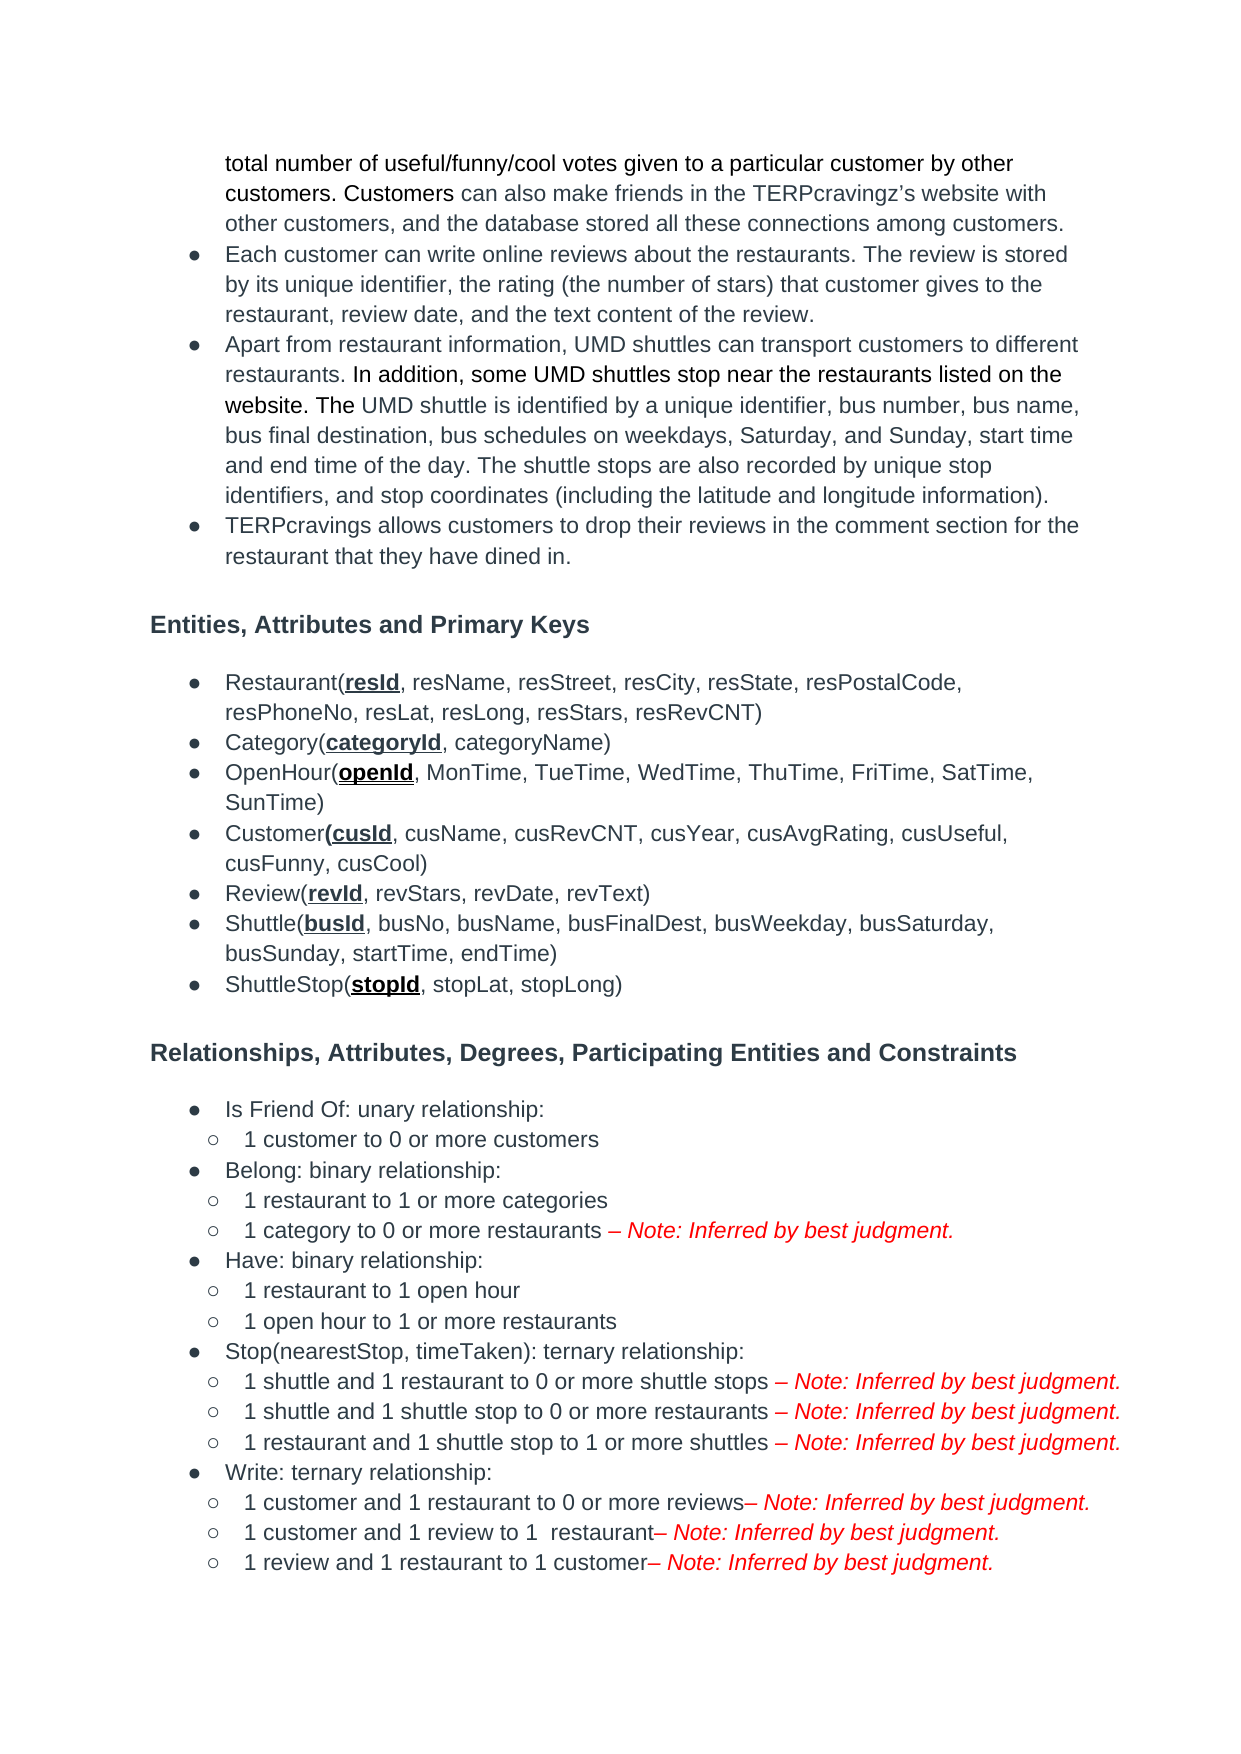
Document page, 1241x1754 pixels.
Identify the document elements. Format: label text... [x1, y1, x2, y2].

list Restaurant(resId, resName, resStreet, resCity, resState, resPostalCode, resPhoneNo, resLat, resLong, resStars, resRevCNT) [187, 668, 1090, 725]
list TERPcravings allows customers to drop their reviews in the comment section for the restaurant that they have dined in. [187, 512, 1090, 569]
list Apart from restaurant information, UMD shuttles can transport customers to different restaurants. In addition, some UMD shuttles stop near the restaurants listed on the website. The UMD shuttle is identified by a unique identifier, bus number, bus name, bus final destination, bus schedules on weekdays, Saturday, and Sunday, start time and end time of the day. The shuttle stops are also recorded by unique stop identifiers, and stop coordinates (including the latitude and longitude information). [187, 331, 1090, 509]
list Customer(cusId, cusName, cusRevCNT, cusYear, cusAvgRating, cusUseful, cusFunny, cusCool) [187, 819, 1090, 876]
list Shuttle(busId, busNo, busName, busFinalDest, busWeekday, busSaturday, busSunday, startTime, endTime) [187, 910, 1090, 967]
list 1 restaurant to 1 open hour [206, 1277, 1124, 1304]
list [187, 150, 1090, 237]
list Have: binary relationship: [187, 1247, 1090, 1274]
list Belong: binary relationship: [187, 1157, 1090, 1183]
list 1 customer to 0 or more customers [206, 1126, 1124, 1153]
subtitle Relationships, Attributes, Degrees, Participating Entities and Constraints [150, 1038, 1090, 1067]
list Write: ternary relationship: [187, 1459, 1090, 1485]
list Category(categoryId, categoryName) [187, 729, 1090, 755]
list ShuttleStop(stopId, stopLat, stopLong) [187, 971, 1090, 997]
list 1 customer and 1 restaurant to 0 or more reviews– Note: Inferred by best judgment. [206, 1489, 1124, 1515]
subtitle Entities, Attributes and Primary Keys [150, 610, 1090, 639]
list Review(revId, revStars, revDate, revText) [187, 880, 1090, 906]
list 1 open hour to 1 or more restaurants [206, 1308, 1124, 1334]
list 1 restaurant and 1 shuttle stop to 1 or more shuttles – Note: Inferred by best judgment. [206, 1428, 1124, 1455]
list 1 customer and 1 review to 1 restaurant– Note: Inferred by best judgment. [206, 1519, 1124, 1546]
list Stop(nearestStop, timeTaken): ternary relationship: [187, 1338, 1090, 1364]
list Each customer can write online reviews about the restaurants. The review is stored by its unique identifier, the rating (the number of stars) that customer gives to the restaurant, review date, and the text content of the review. [187, 241, 1090, 327]
list 1 restaurant to 1 or more categories [206, 1187, 1124, 1213]
list Is Friend Of: unary relationship: [187, 1096, 1090, 1123]
list 1 review and 1 restaurant to 1 customer– Note: Inferred by best judgment. [206, 1549, 1124, 1576]
list 1 shuttle and 1 shuttle stop to 0 or more restaurants – Note: Inferred by best judgment. [206, 1398, 1143, 1425]
list 1 shuttle and 1 restaurant to 0 or more shuttle stops – Note: Inferred by best judgment. [206, 1368, 1124, 1394]
list 1 category to 0 or more restaurants – Note: Inferred by best judgment. [206, 1217, 1124, 1243]
list OpenHour(openId, MonTime, TueTime, WedTime, ThuTime, FriTime, SatTime, SunTime) [187, 759, 1090, 816]
